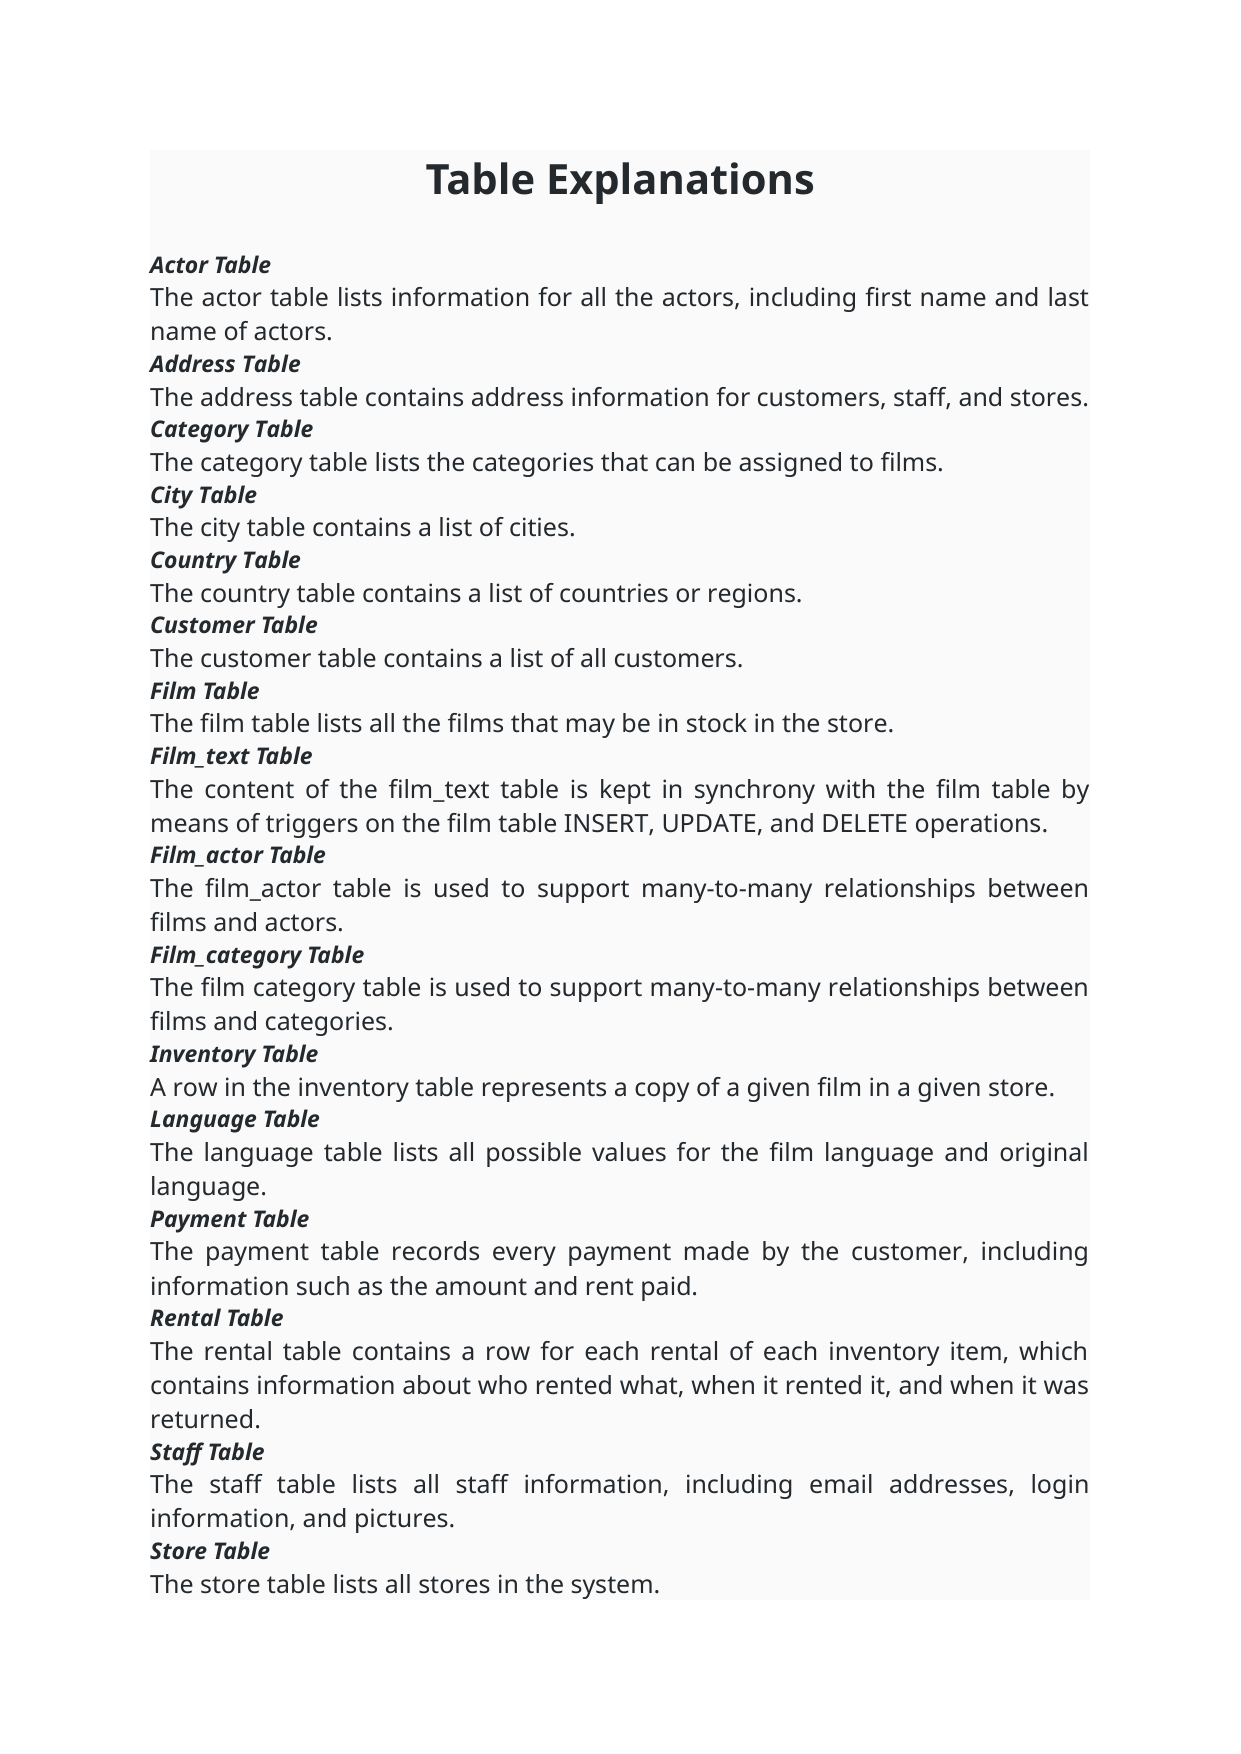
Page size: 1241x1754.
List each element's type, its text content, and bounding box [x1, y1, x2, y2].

text Country Table [150, 544, 1090, 575]
text The address table contains address information for customers, staff, and stores. [150, 379, 1090, 413]
text The store table lists all stores in the system. [150, 1566, 1090, 1600]
text The staff table lists all staff information, including email addresses, login information, and pictures. [150, 1467, 1090, 1535]
subtitle Actor Table [150, 249, 1090, 280]
text City Table [150, 479, 1090, 510]
text The city table contains a list of cities. [150, 510, 1090, 544]
text The film table lists all the films that may be in stock in the store. [150, 706, 1090, 740]
text The country table contains a list of countries or regions. [150, 575, 1090, 609]
subtitle Payment Table [150, 1203, 1090, 1234]
text Address Table [150, 348, 1090, 379]
subtitle Film_category Table [150, 939, 1090, 970]
subtitle Customer Table [150, 609, 1090, 641]
text The category table lists the categories that can be assigned to films. [150, 445, 1090, 479]
text The rental table contains a row for each rental of each inventory item, which contains information about who rented what, when it rented it, and when it was returned. [150, 1333, 1090, 1436]
subtitle Staff Table [150, 1436, 1090, 1467]
text A row in the inventory table represents a copy of a given film in a given store. [150, 1069, 1090, 1103]
subtitle Inventory Table [150, 1038, 1090, 1069]
subtitle Language Table [150, 1103, 1090, 1135]
text The language table lists all possible values for the film language and original language. [150, 1135, 1090, 1203]
text The film category table is used to support many-to-many relationships between films and categories. [150, 970, 1090, 1038]
text The content of the film_text table is kept in synchrony with the film table by means of triggers on the film table INSERT, UPDATE, and DELETE operations. [150, 771, 1090, 839]
subtitle Store Table [150, 1535, 1090, 1566]
text Category Table [150, 413, 1090, 445]
subtitle Film_text Table [150, 740, 1090, 771]
text The actor table lists information for all the actors, including first name and last name of actors. [150, 280, 1090, 348]
subtitle Film_actor Table [150, 839, 1090, 871]
text The film_actor table is used to support many-to-many relationships between films and actors. [150, 871, 1090, 939]
subtitle Film Table [150, 675, 1090, 706]
text The customer table contains a list of all customers. [150, 641, 1090, 675]
subtitle Rental Table [150, 1302, 1090, 1333]
subtitle Table Explanations [150, 150, 1090, 207]
text The payment table records every payment made by the customer, including information such as the amount and rent paid. [150, 1234, 1090, 1302]
